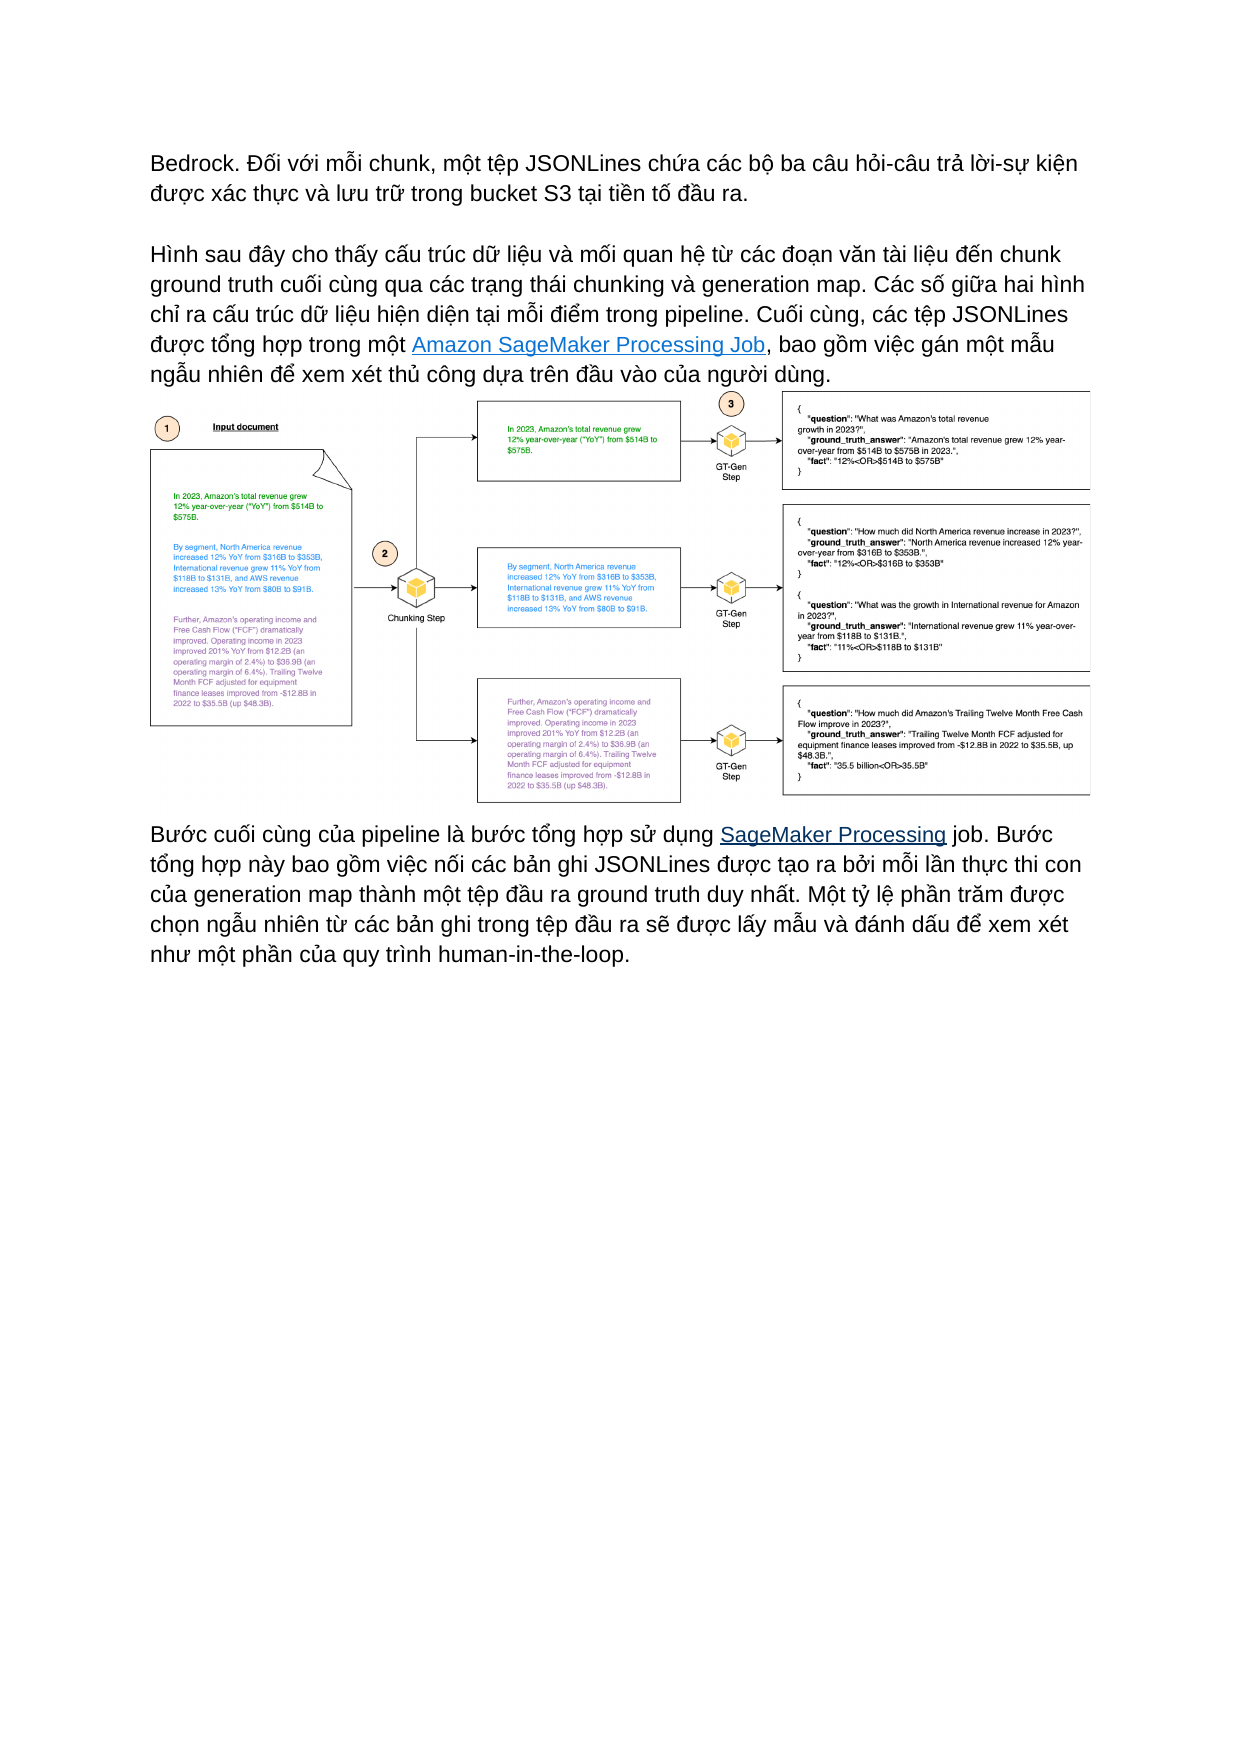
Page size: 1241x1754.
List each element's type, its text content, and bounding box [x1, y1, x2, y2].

text Bước cuối cùng của pipeline là bước tổng hợp sử dụng SageMaker Processing job. Bước tổng hợp này bao gồm việc nối các bản ghi JSONLines được tạo ra bởi mỗi lần thực thi con của generation map thành một tệp đầu ra ground truth duy nhất. Một tỷ lệ phần trăm được chọn ngẫu nhiên từ các bản ghi trong tệp đầu ra sẽ được lấy mẫu và đánh dấu để xem xét như một phần của quy trình human-in-the-loop. [150, 821, 1090, 968]
text Hình sau đây cho thấy cấu trúc dữ liệu và mối quan hệ từ các đoạn văn tài liệu đến chunk ground truth cuối cùng qua các trạng thái chunking và generation map. Các số giữa hai hình chỉ ra cấu trúc dữ liệu hiện diện tại mỗi điểm trong pipeline. Cuối cùng, các tệp JSONLines được tổng hợp trong một Amazon SageMaker Processing Job, bao gồm việc gán một mẫu ngẫu nhiên để xem xét thủ công dựa trên đầu vào của người dùng. [150, 241, 1090, 388]
picture [150, 391, 1091, 817]
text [150, 150, 1090, 207]
